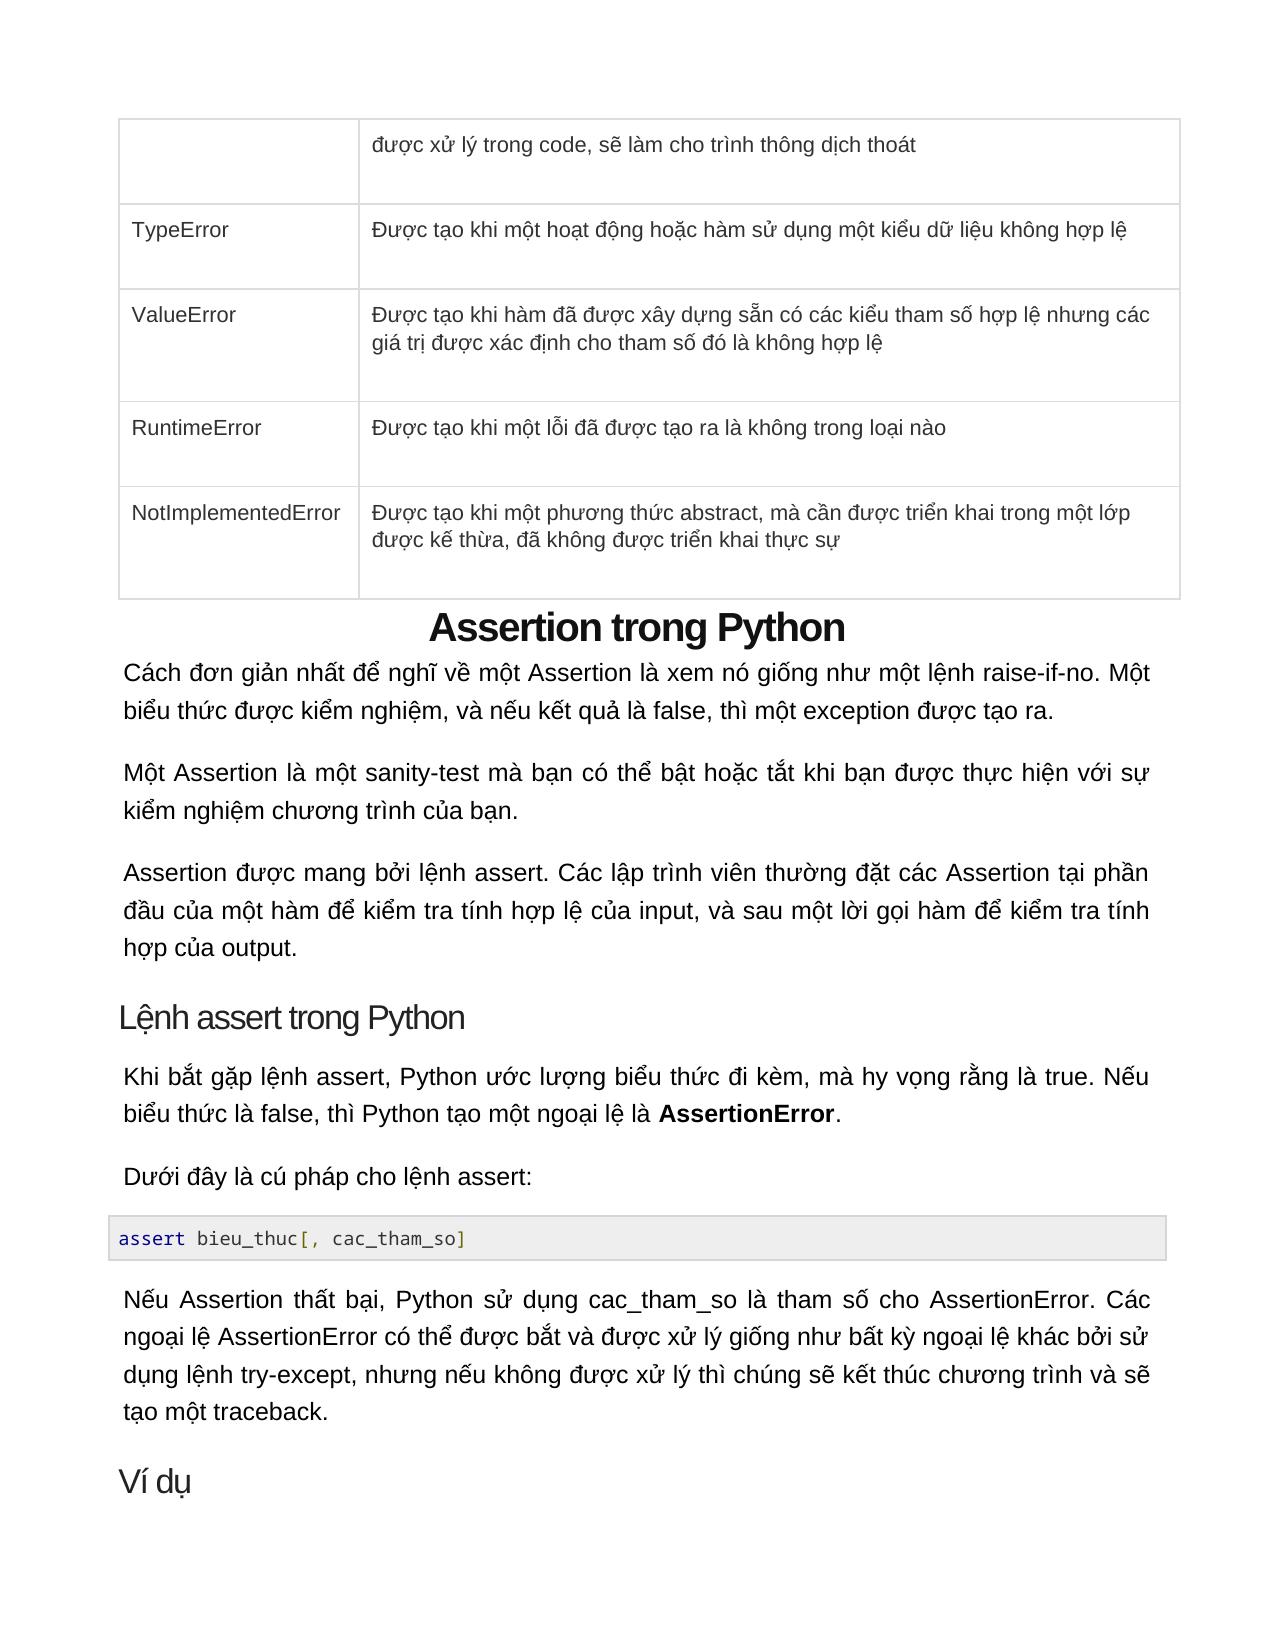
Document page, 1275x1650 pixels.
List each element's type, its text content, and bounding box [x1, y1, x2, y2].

text Assertion được mang bởi lệnh assert. Các lập trình viên thường đặt các Assertion tại phần đầu của một hàm để kiểm tra tính hợp lệ của input, và sau một lời gọi hàm để kiểm tra tính hợp của output. [123, 849, 1152, 962]
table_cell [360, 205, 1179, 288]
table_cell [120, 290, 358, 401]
text Khi bắt gặp lệnh assert, Python ước lượng biểu thức đi kèm, mà hy vọng rằng là true. Nếu biểu thức là false, thì Python tạo một ngoại lệ là AssertionError. [123, 1053, 1152, 1128]
subtitle Ví dụ [118, 1457, 1152, 1501]
subtitle Lệnh assert trong Python [118, 993, 1152, 1037]
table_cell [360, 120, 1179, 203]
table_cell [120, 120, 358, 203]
text Cách đơn giản nhất để nghĩ về một Assertion là xem nó giống như một lệnh raise-if-no. Một biểu thức được kiểm nghiệm, và nếu kết quả là false, thì một exception được tạo ra. [123, 649, 1152, 724]
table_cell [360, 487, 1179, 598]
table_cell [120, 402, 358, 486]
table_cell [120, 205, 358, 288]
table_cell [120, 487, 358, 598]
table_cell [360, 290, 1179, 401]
text Nếu Assertion thất bại, Python sử dụng cac_tham_so là tham số cho AssertionError. Các ngoại lệ AssertionError có thể được bắt và được xử lý giống như bất kỳ ngoại lệ khác bởi sử dụng lệnh try-except, nhưng nếu không được xử lý thì chúng sẽ kết thúc chương trình và sẽ tạo một traceback. [123, 1276, 1152, 1426]
text assert bieu_thuc[, cac_tham_so] [110, 1217, 1165, 1259]
text Dưới đây là cú pháp cho lệnh assert: [123, 1153, 1152, 1190]
text Một Assertion là một sanity-test mà bạn có thể bật hoặc tắt khi bạn được thực hiện với sự kiểm nghiệm chương trình của bạn. [123, 749, 1152, 824]
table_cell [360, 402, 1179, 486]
subtitle Assertion trong Python [118, 600, 1157, 649]
